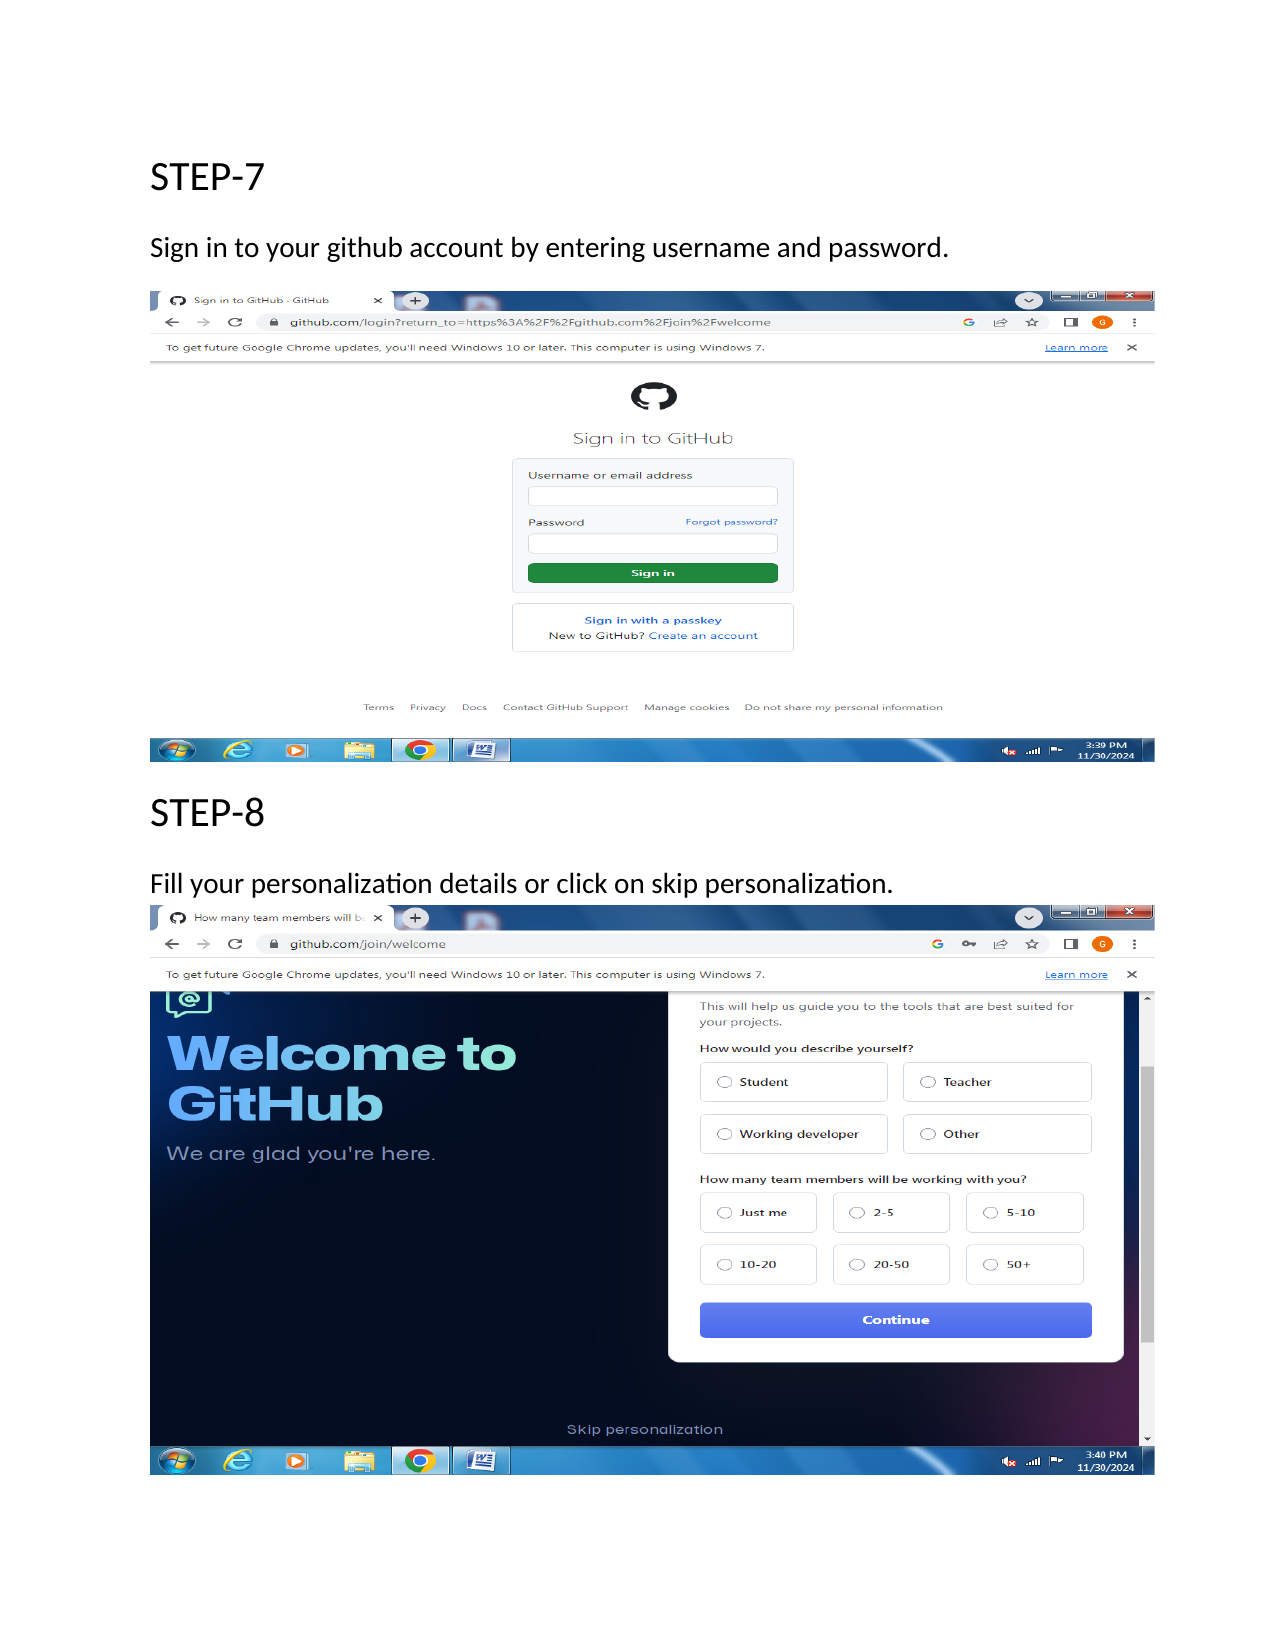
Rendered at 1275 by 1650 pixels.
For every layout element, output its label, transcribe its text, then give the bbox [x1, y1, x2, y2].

picture [150, 905, 1155, 1475]
text Sign in to your github account by entering username and password. [150, 229, 1125, 265]
picture [150, 291, 1155, 762]
text STEP-7 [150, 150, 1125, 201]
text STEP-8 [150, 786, 1125, 837]
text Fill your personalization details or click on skip personalization. [150, 866, 1125, 905]
